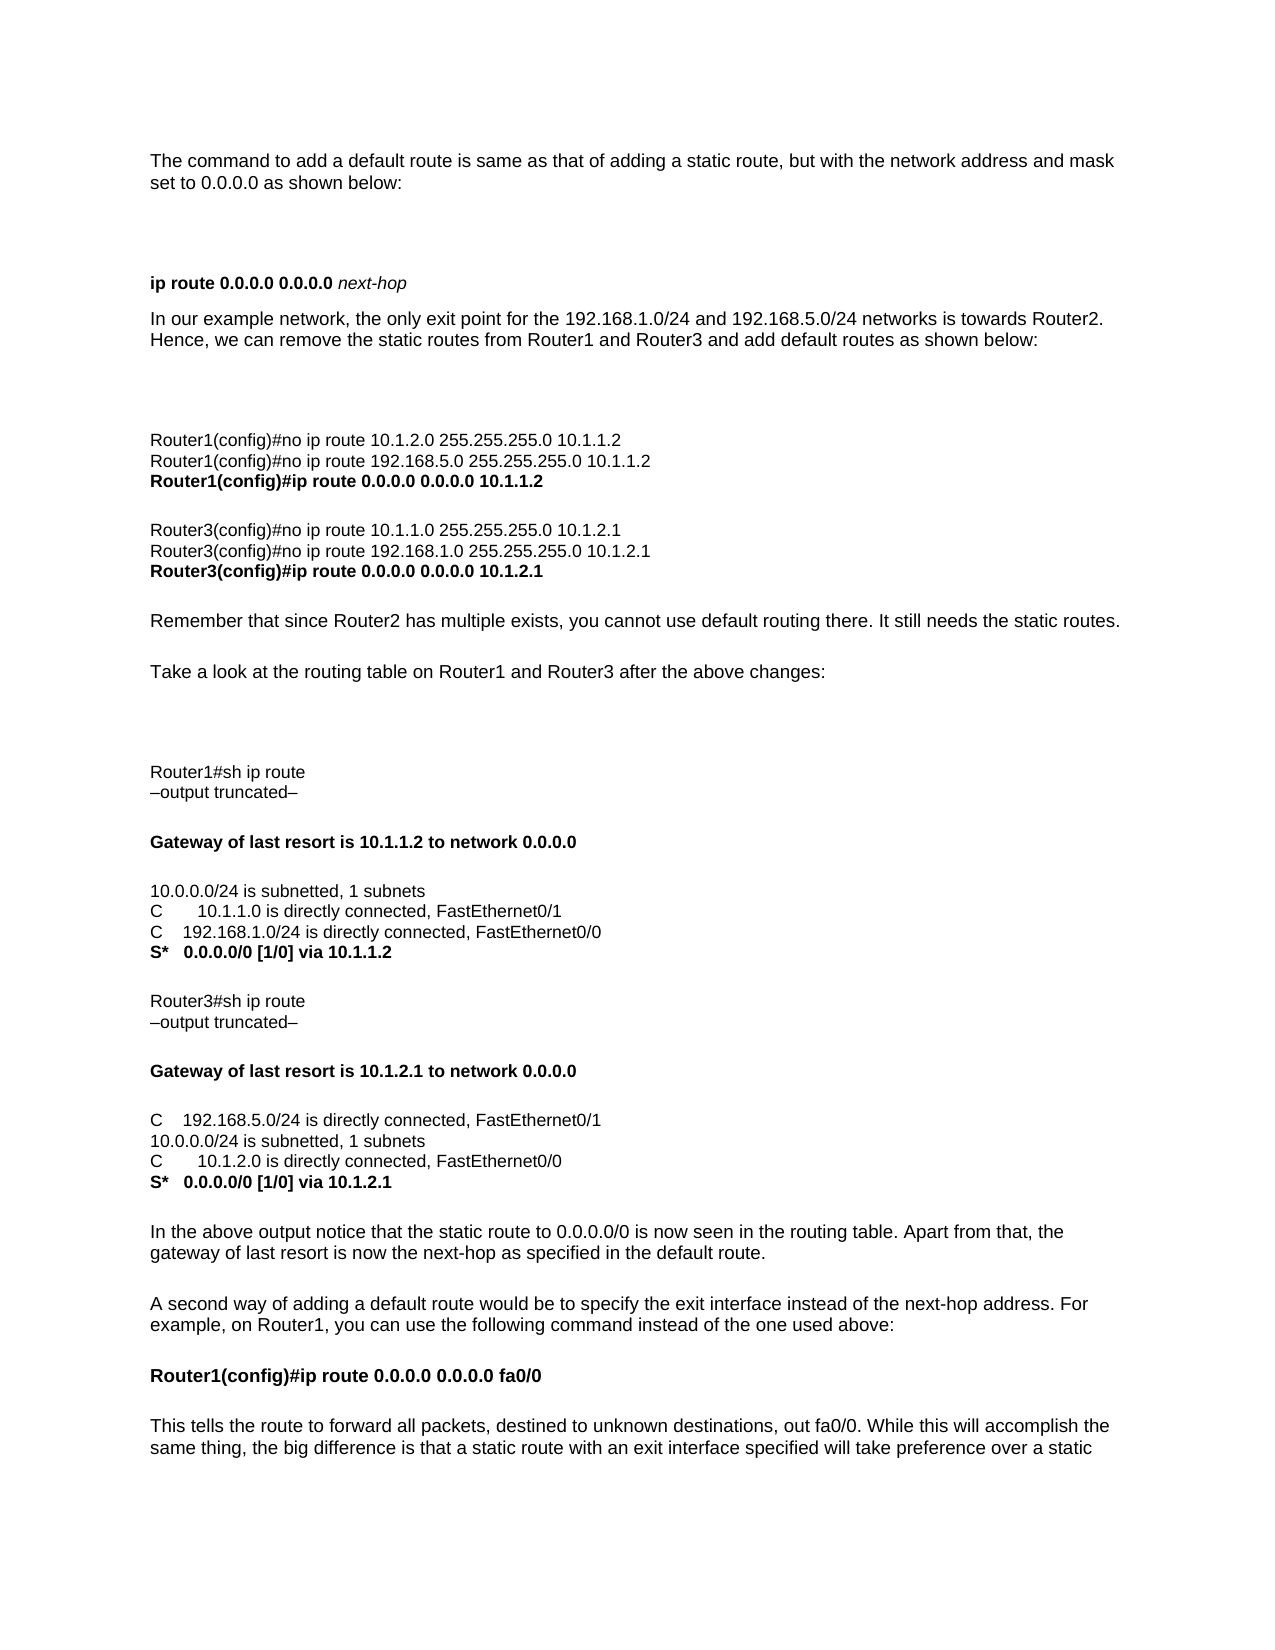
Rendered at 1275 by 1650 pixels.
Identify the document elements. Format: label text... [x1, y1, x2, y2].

text Router1#sh ip route –output truncated– [150, 762, 1125, 802]
text Router3#sh ip route –output truncated– [150, 991, 1125, 1032]
text In the above output notice that the static route to 0.0.0.0/0 is now seen in the routing table. Apart from that, the gateway of last resort is now the next-hop as specified in the default route. [150, 1221, 1125, 1264]
text Gateway of last resort is 10.1.1.2 to network 0.0.0.0 [150, 831, 1125, 852]
text ip route 0.0.0.0 0.0.0.0 next-hop [150, 273, 1125, 293]
text Router1(config)#no ip route 10.1.2.0 255.255.255.0 10.1.1.2 Router1(config)#no ip route 192.168.5.0 255.255.255.0 10.1.1.2 Router1(config)#ip route 0.0.0.0 0.0.0.0 10.1.1.2 [150, 430, 1125, 491]
text In our example network, the only exit point for the 192.168.1.0/24 and 192.168.5.0/24 networks is towards Router2. Hence, we can remove the static routes from Router1 and Router3 and add default routes as shown below: [150, 307, 1125, 351]
text A second way of adding a default route would be to specify the exit interface instead of the next-hop address. For example, on Router1, you can use the following command instead of the one used above: [150, 1293, 1125, 1336]
text C 192.168.5.0/24 is directly connected, FastEthernet0/1 10.0.0.0/24 is subnetted, 1 subnets C 10.1.2.0 is directly connected, FastEthernet0/0 S* 0.0.0.0/0 [1/0] via 10.1.2.1 [150, 1110, 1125, 1192]
text The command to add a default route is same as that of adding a static route, but with the network address and mask set to 0.0.0.0 as shown below: [150, 150, 1125, 193]
text Take a look at the routing table on Router1 and Router3 after the above changes: [150, 661, 1125, 682]
text 10.0.0.0/24 is subnetted, 1 subnets C 10.1.1.0 is directly connected, FastEthernet0/1 C 192.168.1.0/24 is directly connected, FastEthernet0/0 S* 0.0.0.0/0 [1/0] via 10.1.1.2 [150, 881, 1125, 962]
text Router3(config)#no ip route 10.1.1.0 255.255.255.0 10.1.2.1 Router3(config)#no ip route 192.168.1.0 255.255.255.0 10.1.2.1 Router3(config)#ip route 0.0.0.0 0.0.0.0 10.1.2.1 [150, 520, 1125, 581]
text Remember that since Router2 has multiple exists, you cannot use default routing there. It still needs the static routes. [150, 610, 1125, 632]
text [150, 1415, 1125, 1458]
text Gateway of last resort is 10.1.2.1 to network 0.0.0.0 [150, 1061, 1125, 1081]
text Router1(config)#ip route 0.0.0.0 0.0.0.0 fa0/0 [150, 1364, 1125, 1386]
